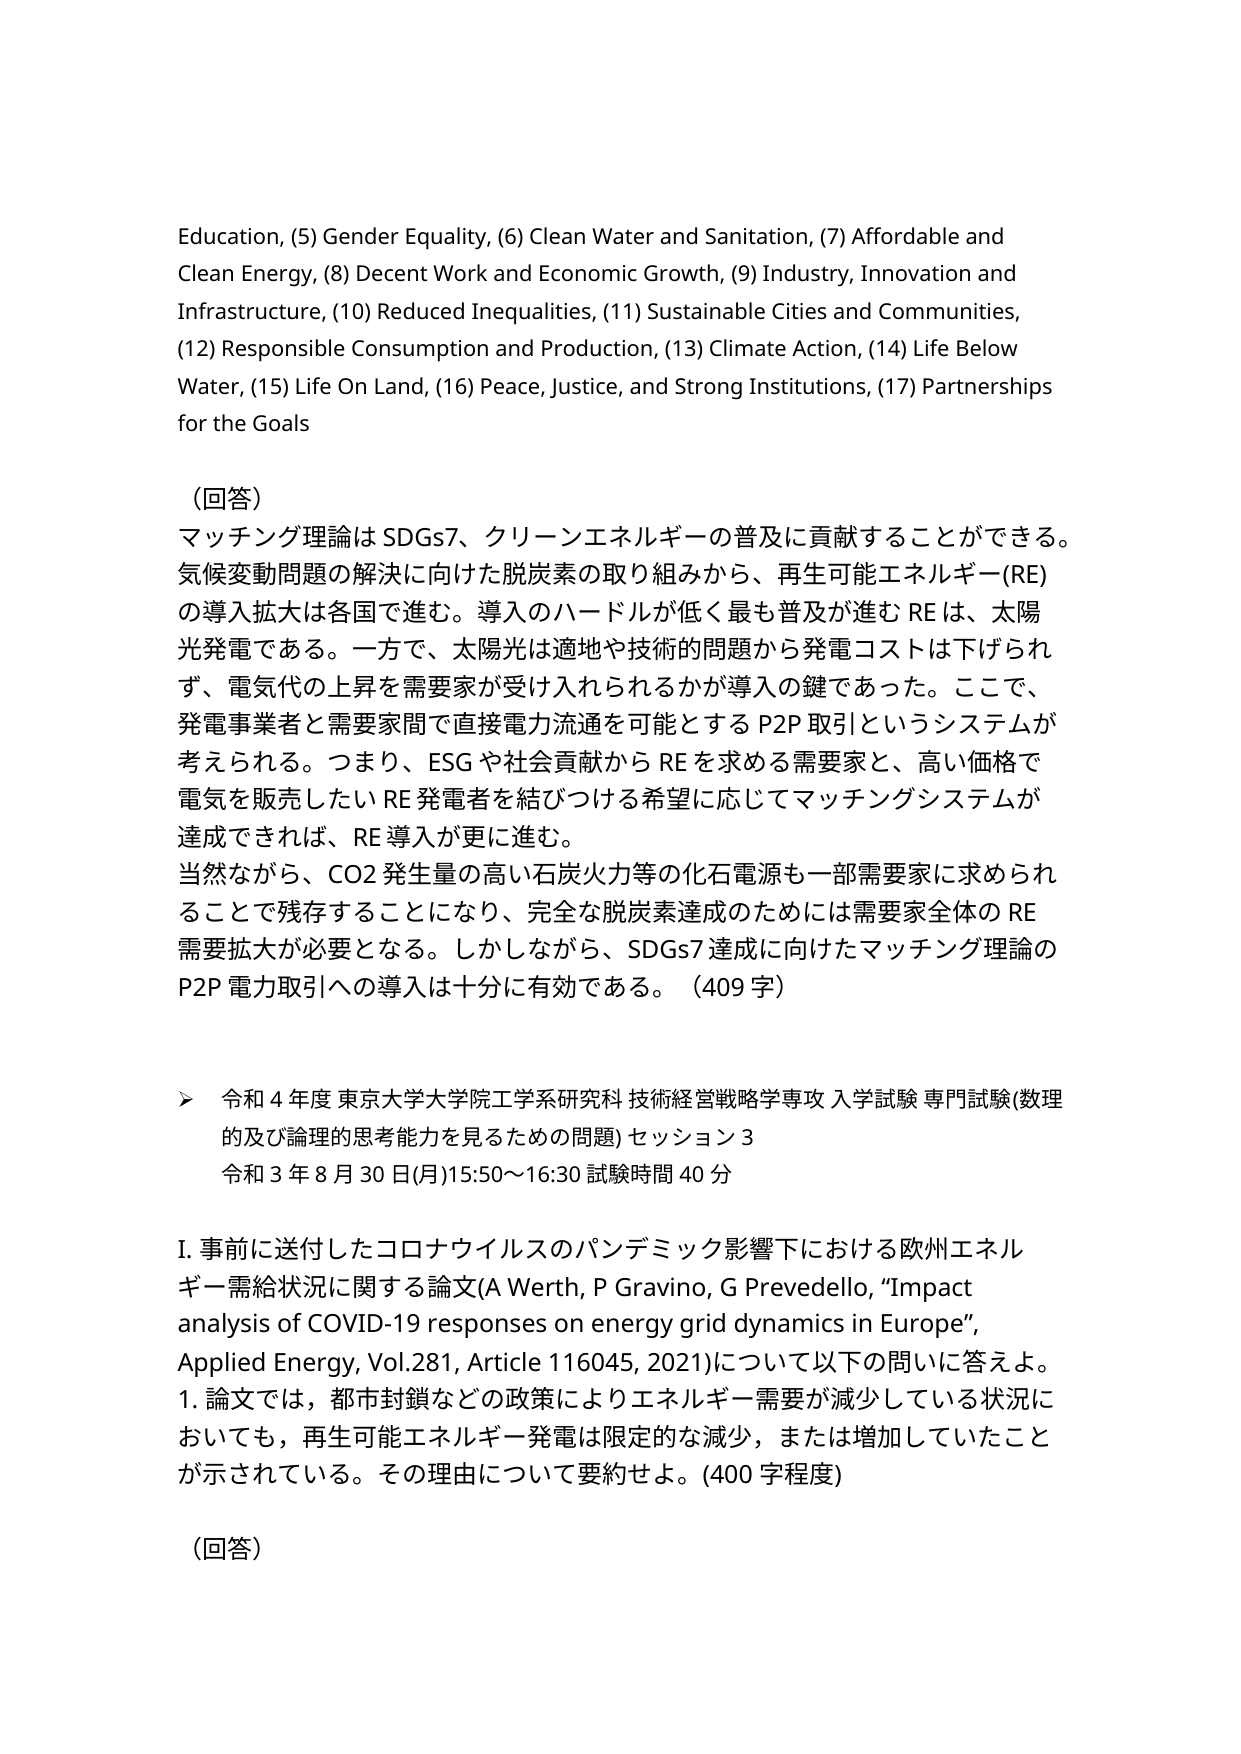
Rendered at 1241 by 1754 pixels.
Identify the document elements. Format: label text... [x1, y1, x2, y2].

text 1. 論文では，都市封鎖などの政策によりエネルギー需要が減少している状況においても，再生可能エネルギー発電は限定的な減少，または増加していたことが示されている。その理由について要約せよ。(400 字程度) [177, 1379, 1063, 1492]
text I. 事前に送付したコロナウイルスのパンデミック影響下における欧州エネルギー需給状況に関する論文(A Werth, P Gravino, G Prevedello, “Impact analysis of COVID-19 responses on energy grid dynamics in Europe”, Applied Energy, Vol.281, Article 116045, 2021)について以下の問いに答えよ。 [177, 1229, 1063, 1379]
text （回答） [177, 1529, 1063, 1567]
text 当然ながら、CO2発生量の高い石炭火力等の化石電源も一部需要家に求められることで残存することになり、完全な脱炭素達成のためには需要家全体のRE需要拡大が必要となる。しかしながら、SDGs7達成に向けたマッチング理論のP2P電力取引への導入は十分に有効である。（409字） [177, 854, 1063, 1004]
text マッチング理論はSDGs7、クリーンエネルギーの普及に貢献することができる。気候変動問題の解決に向けた脱炭素の取り組みから、再生可能エネルギー(RE)の導入拡大は各国で進む。導入のハードルが低く最も普及が進むREは、太陽光発電である。一方で、太陽光は適地や技術的問題から発電コストは下げられず、電気代の上昇を需要家が受け入れられるかが導入の鍵であった。ここで、発電事業者と需要家間で直接電力流通を可能とするP2P取引というシステムが考えられる。つまり、ESGや社会貢献からREを求める需要家と、高い価格で電気を販売したいRE発電者を結びつける希望に応じてマッチングシステムが達成できれば、RE導入が更に進む。 [177, 517, 1063, 854]
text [177, 217, 1063, 442]
text （回答） [177, 479, 1063, 517]
list 令和 3 年 8 月 30 日(月)15:50〜16:30 試験時間 40 分 [221, 1154, 1063, 1192]
list 令和 4 年度 東京大学大学院工学系研究科 技術経営戦略学専攻 入学試験 専門試験(数理的及び論理的思考能力を見るための問題) セッション 3 [177, 1079, 1063, 1154]
